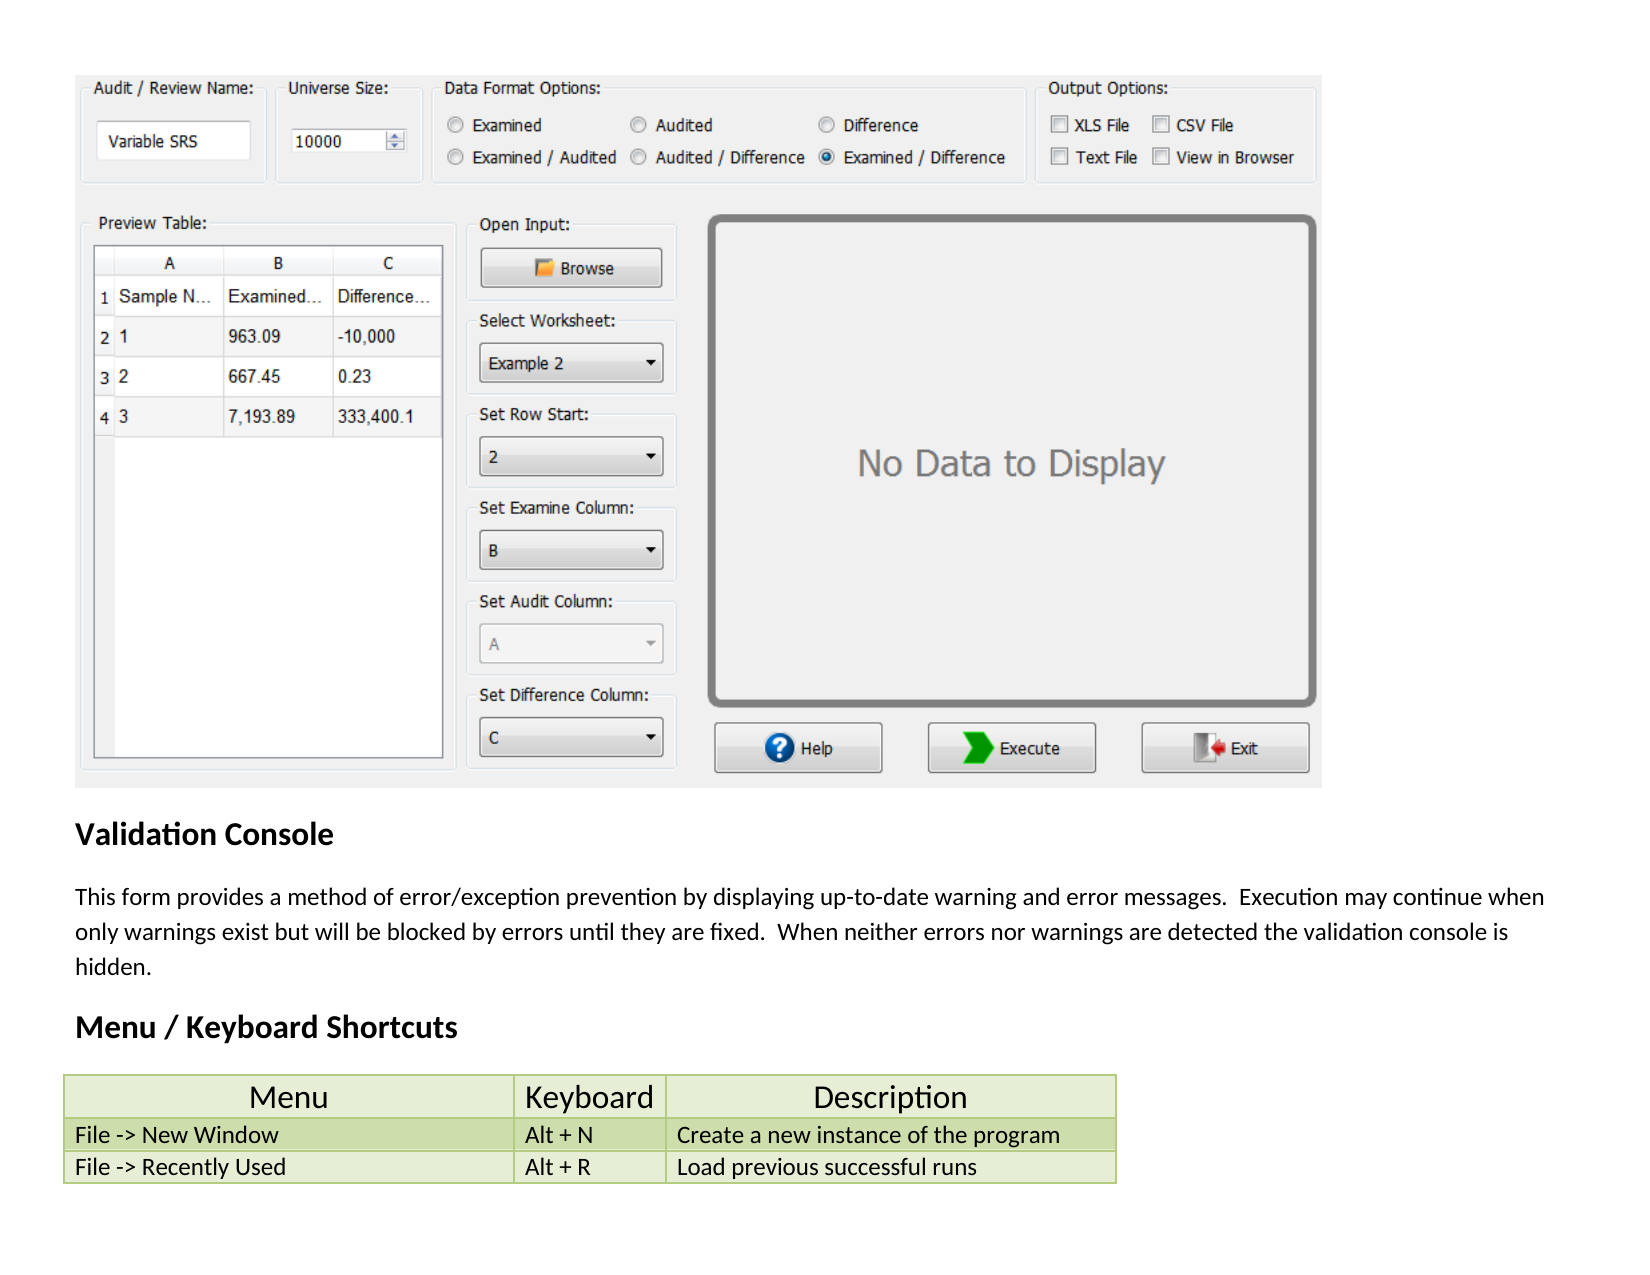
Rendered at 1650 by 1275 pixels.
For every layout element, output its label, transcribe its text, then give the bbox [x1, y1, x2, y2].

table_cell Alt + R [515, 1152, 665, 1182]
picture [75, 75, 1322, 788]
table_cell Alt + N [515, 1119, 665, 1149]
table_header Description [667, 1076, 1115, 1117]
table_header Keyboard [515, 1076, 665, 1117]
table_cell File -> Recently Used [65, 1152, 513, 1182]
text This form provides a method of error/exception prevention by displaying up-to-date warning and error messages. Execution may continue when only warnings exist but will be blocked by errors until they are fixed. When neither errors nor warnings are detected the validation console is hidden. [75, 881, 1575, 981]
table_cell Create a new instance of the program [667, 1119, 1115, 1149]
table_cell File -> New Window [65, 1119, 513, 1149]
table_header Menu [65, 1076, 513, 1117]
table_cell Load previous successful runs [667, 1152, 1115, 1182]
text Validation Console [75, 813, 1575, 854]
text Menu / Keyboard Shortcuts [75, 1006, 1575, 1047]
